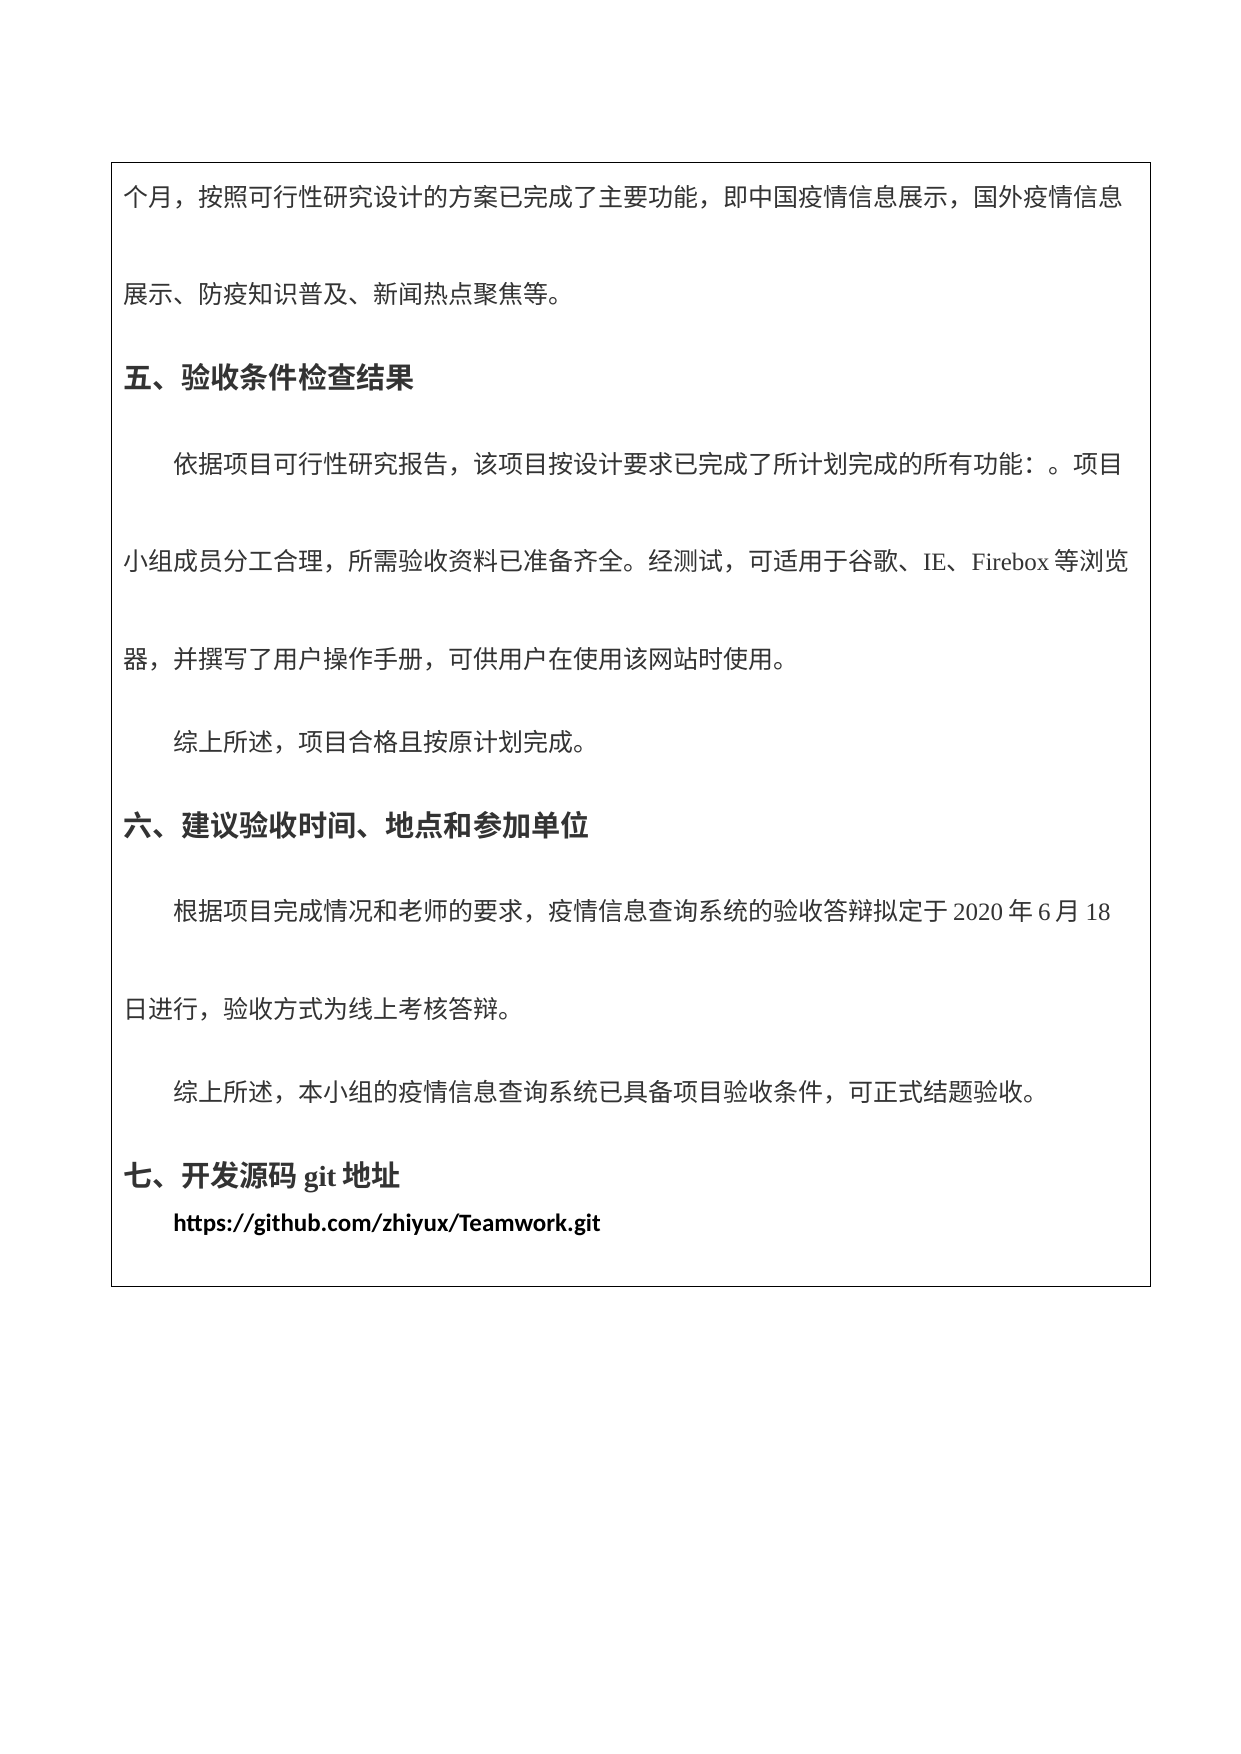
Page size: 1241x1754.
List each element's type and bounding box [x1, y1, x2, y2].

table_cell [112, 163, 1150, 1286]
